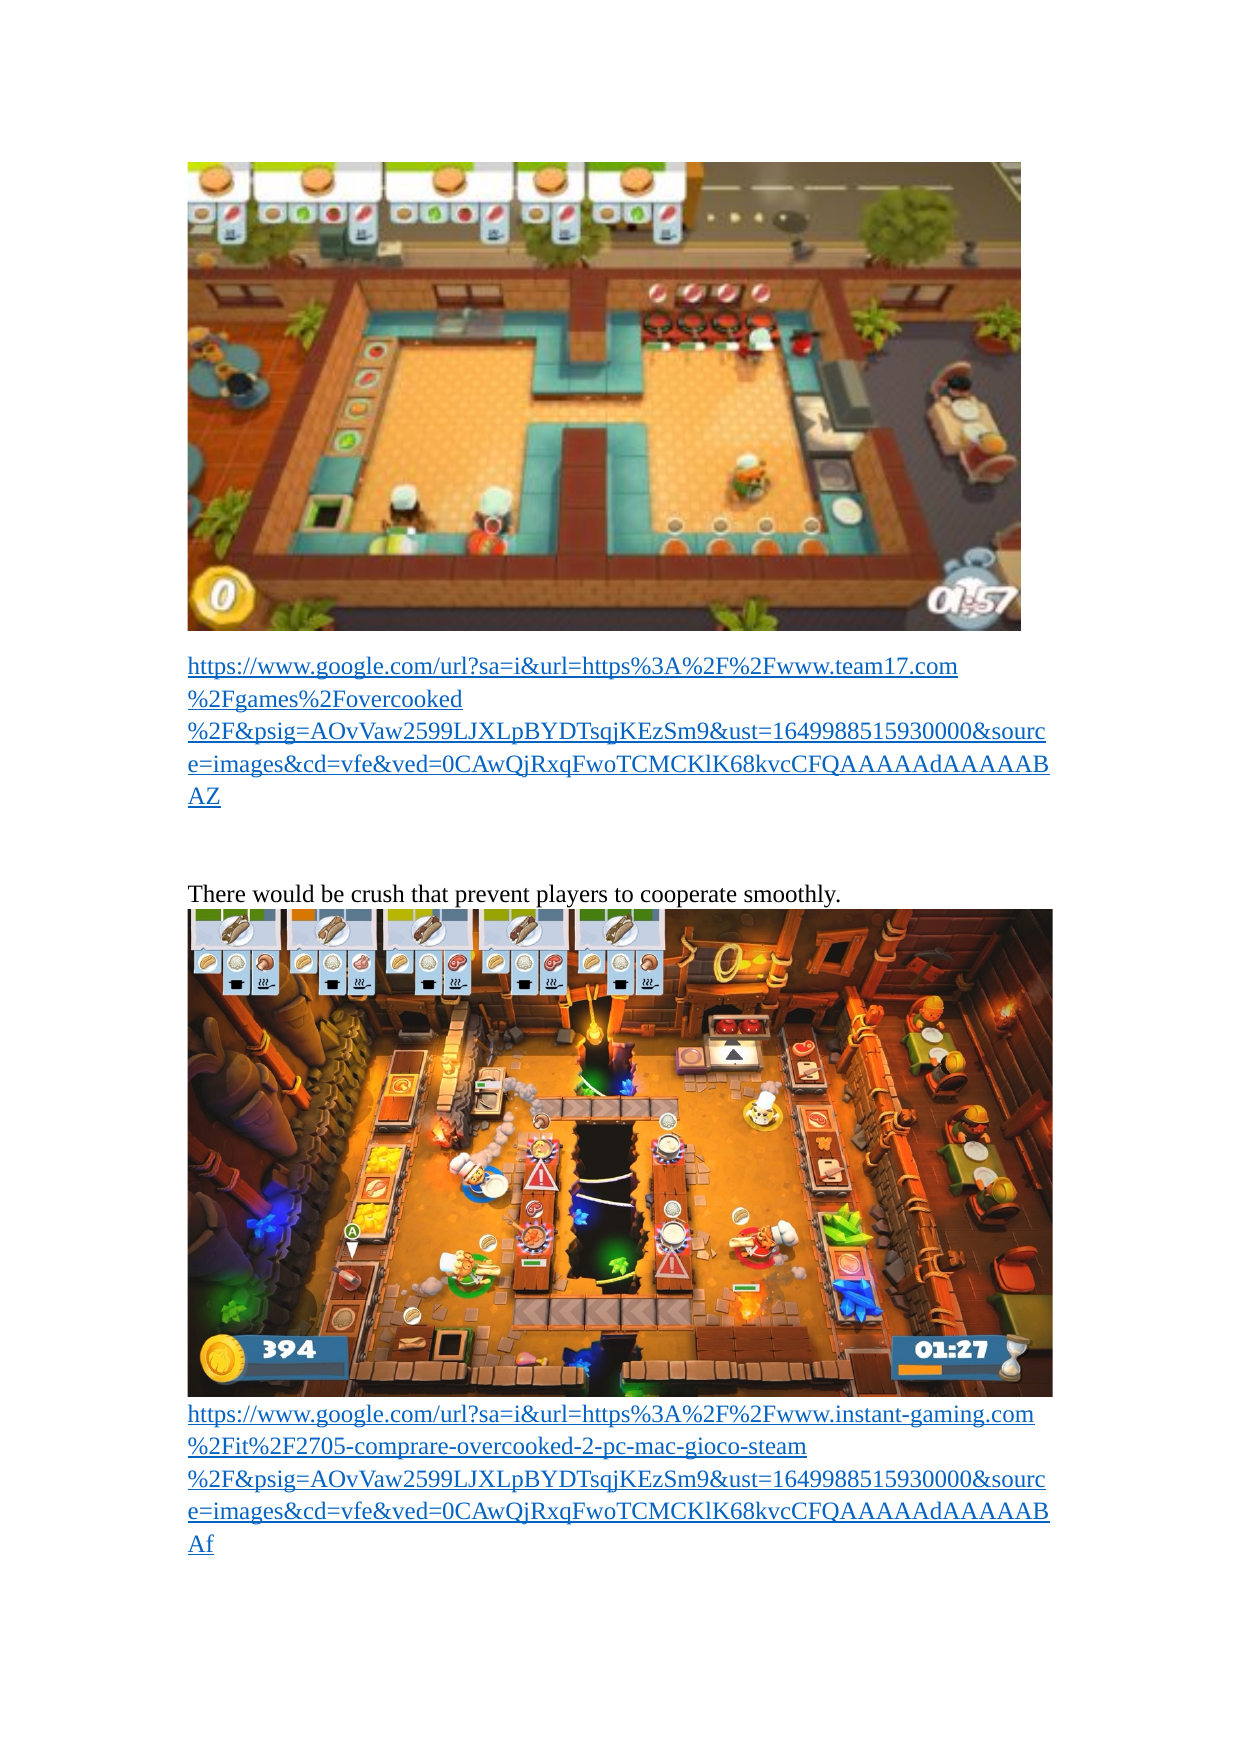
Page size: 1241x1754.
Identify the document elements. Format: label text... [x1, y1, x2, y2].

text https://www.google.com/url?sa=i&url=https%3A%2F%2Fwww.instant-gaming.com%2Fit%2F2705-comprare-overcooked-2-pc-mac-gioco-steam%2F&psig=AOvVaw2599LJXLpBYDTsqjKEzSm9&ust=1649988515930000&source=images&cd=vfe&ved=0CAwQjRxqFwoTCMCKlK68kvcCFQAAAAAdAAAAABAf [187, 1397, 1053, 1559]
text There would be crush that prevent players to cooperate smoothly. [187, 877, 1053, 909]
picture [187, 162, 1021, 631]
picture [187, 909, 1053, 1397]
text https://www.google.com/url?sa=i&url=https%3A%2F%2Fwww.team17.com%2Fgames%2Fovercooked%2F&psig=AOvVaw2599LJXLpBYDTsqjKEzSm9&ust=1649988515930000&source=images&cd=vfe&ved=0CAwQjRxqFwoTCMCKlK68kvcCFQAAAAAdAAAAABAZ [187, 649, 1053, 812]
